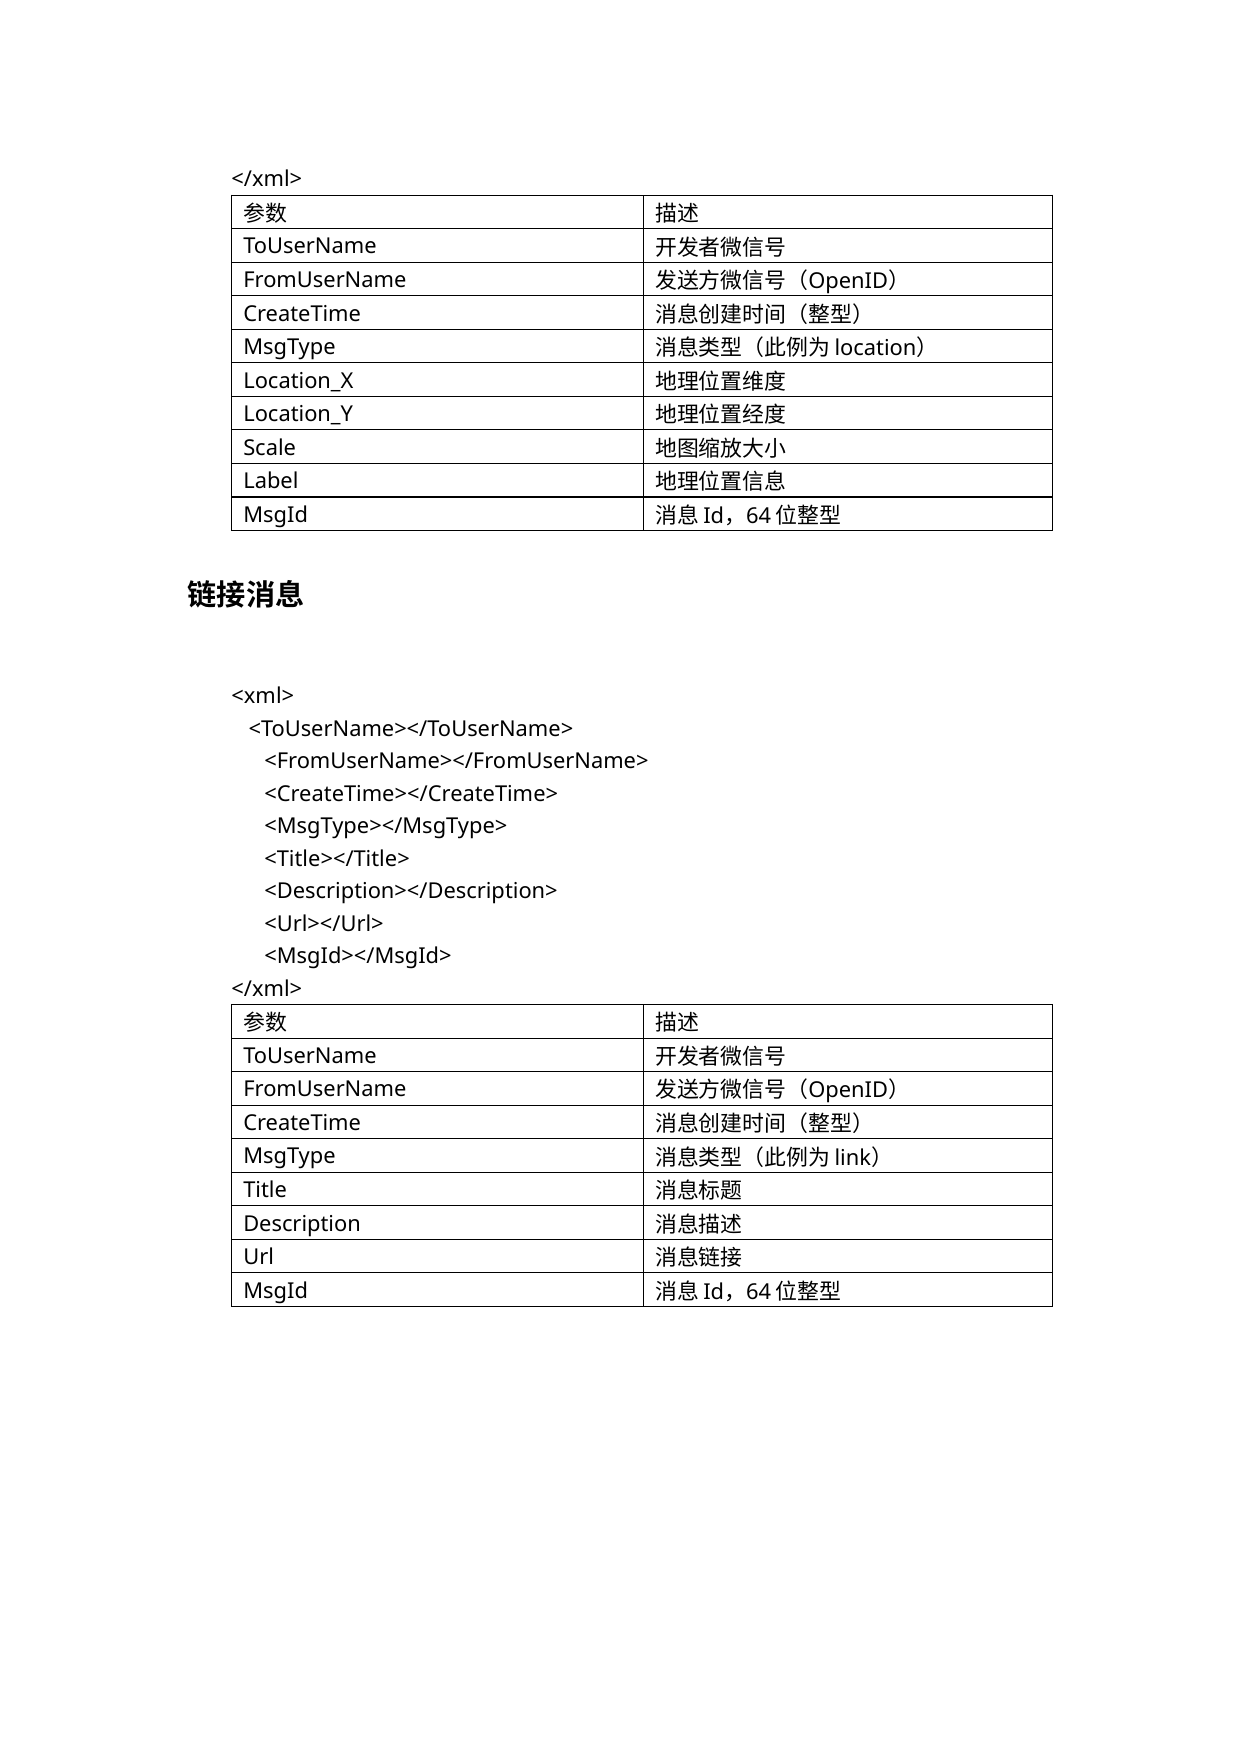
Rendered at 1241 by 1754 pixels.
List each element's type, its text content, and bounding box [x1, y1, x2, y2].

list <MsgId></MsgId> [231, 939, 1053, 971]
list <Url></Url> [231, 906, 1053, 939]
table_cell 地理位置经度 [644, 397, 1052, 429]
table_header 参数 [232, 1005, 643, 1037]
table_cell 地理位置维度 [644, 363, 1052, 396]
table_cell 发送方微信号（OpenID） [644, 1072, 1052, 1104]
table_cell 消息创建时间（整型） [644, 1106, 1052, 1138]
list <xml> [231, 679, 1053, 711]
table_cell Url [232, 1240, 643, 1272]
table_cell 消息标题 [644, 1173, 1052, 1205]
table_cell 消息描述 [644, 1206, 1052, 1239]
table_cell MsgType [232, 1139, 643, 1172]
table_cell ToUserName [232, 1039, 643, 1071]
table_cell 地图缩放大小 [644, 430, 1052, 463]
table_header 描述 [644, 1005, 1052, 1037]
table_cell Label [232, 464, 643, 496]
list <MsgType></MsgType> [231, 809, 1053, 841]
table_cell MsgId [232, 1273, 643, 1306]
table_cell 消息Id，64位整型 [644, 498, 1052, 530]
table_cell Scale [232, 430, 643, 463]
table_cell Title [232, 1173, 643, 1205]
table_cell Description [232, 1206, 643, 1239]
list <Title></Title> [231, 841, 1053, 874]
table_cell 开发者微信号 [644, 229, 1052, 262]
table_cell CreateTime [232, 1106, 643, 1138]
table_cell CreateTime [232, 296, 643, 329]
table_cell 消息Id，64位整型 [644, 1273, 1052, 1306]
list </xml> [231, 162, 1053, 194]
table_cell 消息类型（此例为link） [644, 1139, 1052, 1172]
table_cell 消息类型（此例为location） [644, 330, 1052, 362]
table_cell 地理位置信息 [644, 464, 1052, 496]
list <Description></Description> [231, 874, 1053, 906]
table_cell 发送方微信号（OpenID） [644, 263, 1052, 295]
list </xml> [231, 971, 1053, 1004]
table_cell 开发者微信号 [644, 1039, 1052, 1071]
table_header 参数 [232, 196, 643, 228]
table_cell ToUserName [232, 229, 643, 262]
table_cell FromUserName [232, 263, 643, 295]
table_cell FromUserName [232, 1072, 643, 1104]
list <FromUserName></FromUserName> [231, 744, 1053, 776]
table_cell Location_Y [232, 397, 643, 429]
subtitle 链接消息 [187, 560, 1053, 625]
table_cell MsgType [232, 330, 643, 362]
table_cell 消息链接 [644, 1240, 1052, 1272]
table_cell 消息创建时间（整型） [644, 296, 1052, 329]
table_header 描述 [644, 196, 1052, 228]
list <ToUserName></ToUserName> [231, 711, 1053, 744]
table_cell Location_X [232, 363, 643, 396]
list <CreateTime></CreateTime> [231, 776, 1053, 809]
table_cell MsgId [232, 498, 643, 530]
